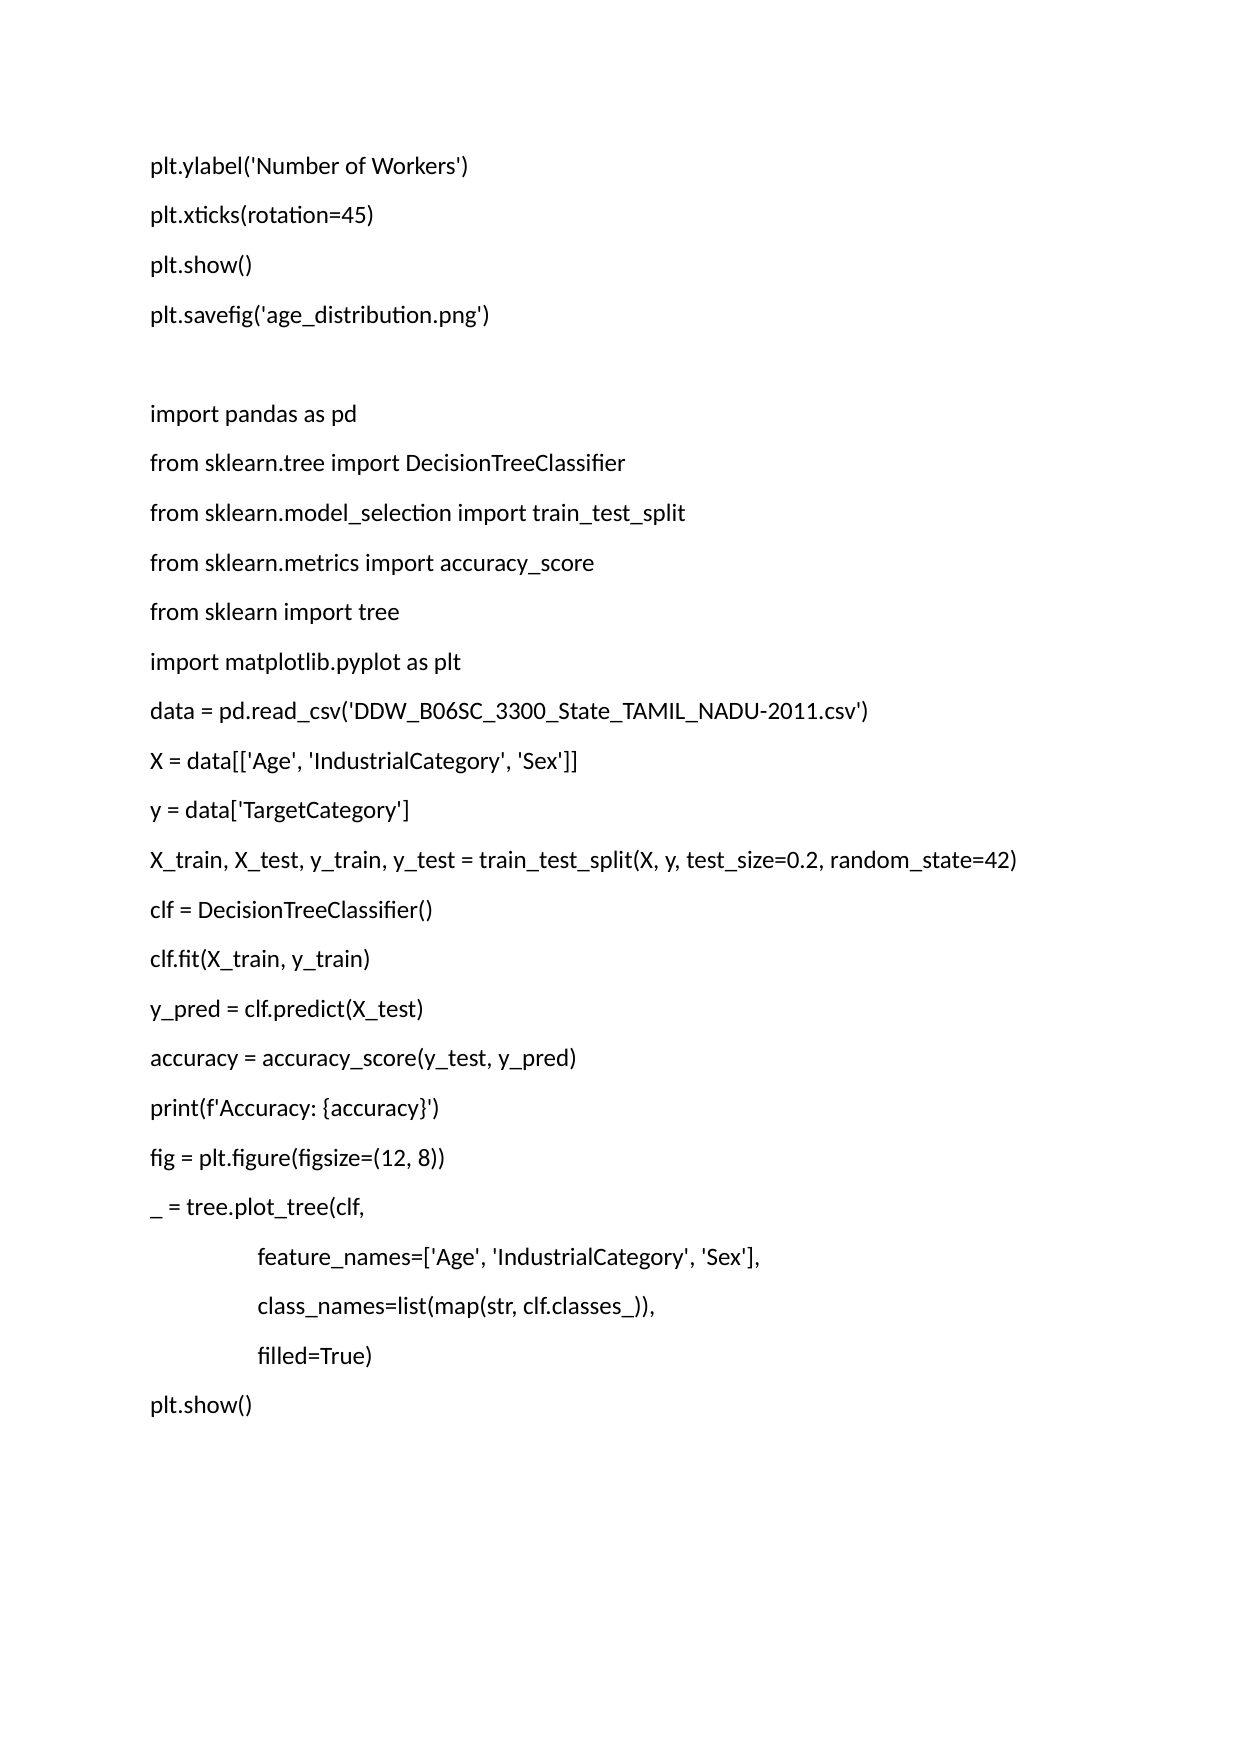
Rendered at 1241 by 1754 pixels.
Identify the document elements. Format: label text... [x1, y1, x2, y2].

text y = data['TargetCategory'] [150, 794, 1090, 825]
text clf = DecisionTreeClassifier() [150, 894, 1090, 924]
text plt.show() [150, 249, 1090, 280]
text y_pred = clf.predict(X_test) [150, 993, 1090, 1023]
text _ = tree.plot_tree(clf, [150, 1191, 1090, 1222]
text fig = plt.figure(figsize=(12, 8)) [150, 1142, 1090, 1172]
text plt.savefig('age_distribution.png') [150, 299, 1090, 329]
text from sklearn.tree import DecisionTreeClassifier [150, 447, 1090, 478]
text print(f'Accuracy: {accuracy}') [150, 1092, 1090, 1123]
text filled=True) [150, 1340, 1090, 1371]
text import pandas as pd [150, 398, 1090, 428]
text X_train, X_test, y_train, y_test = train_test_split(X, y, test_size=0.2, random_state=42) [150, 844, 1090, 875]
text class_names=list(map(str, clf.classes_)), [150, 1290, 1090, 1321]
text X = data[['Age', 'IndustrialCategory', 'Sex']] [150, 745, 1090, 776]
text accuracy = accuracy_score(y_test, y_pred) [150, 1042, 1090, 1073]
text plt.show() [150, 1389, 1090, 1420]
text feature_names=['Age', 'IndustrialCategory', 'Sex'], [150, 1241, 1090, 1271]
text data = pd.read_csv('DDW_B06SC_3300_State_TAMIL_NADU-2011.csv') [150, 695, 1090, 726]
text from sklearn.model_selection import train_test_split [150, 497, 1090, 528]
text from sklearn.metrics import accuracy_score [150, 547, 1090, 577]
text from sklearn import tree [150, 596, 1090, 627]
text plt.ylabel('Number of Workers') [150, 150, 1090, 181]
text import matplotlib.pyplot as plt [150, 646, 1090, 676]
text clf.fit(X_train, y_train) [150, 943, 1090, 974]
text plt.xticks(rotation=45) [150, 199, 1090, 230]
